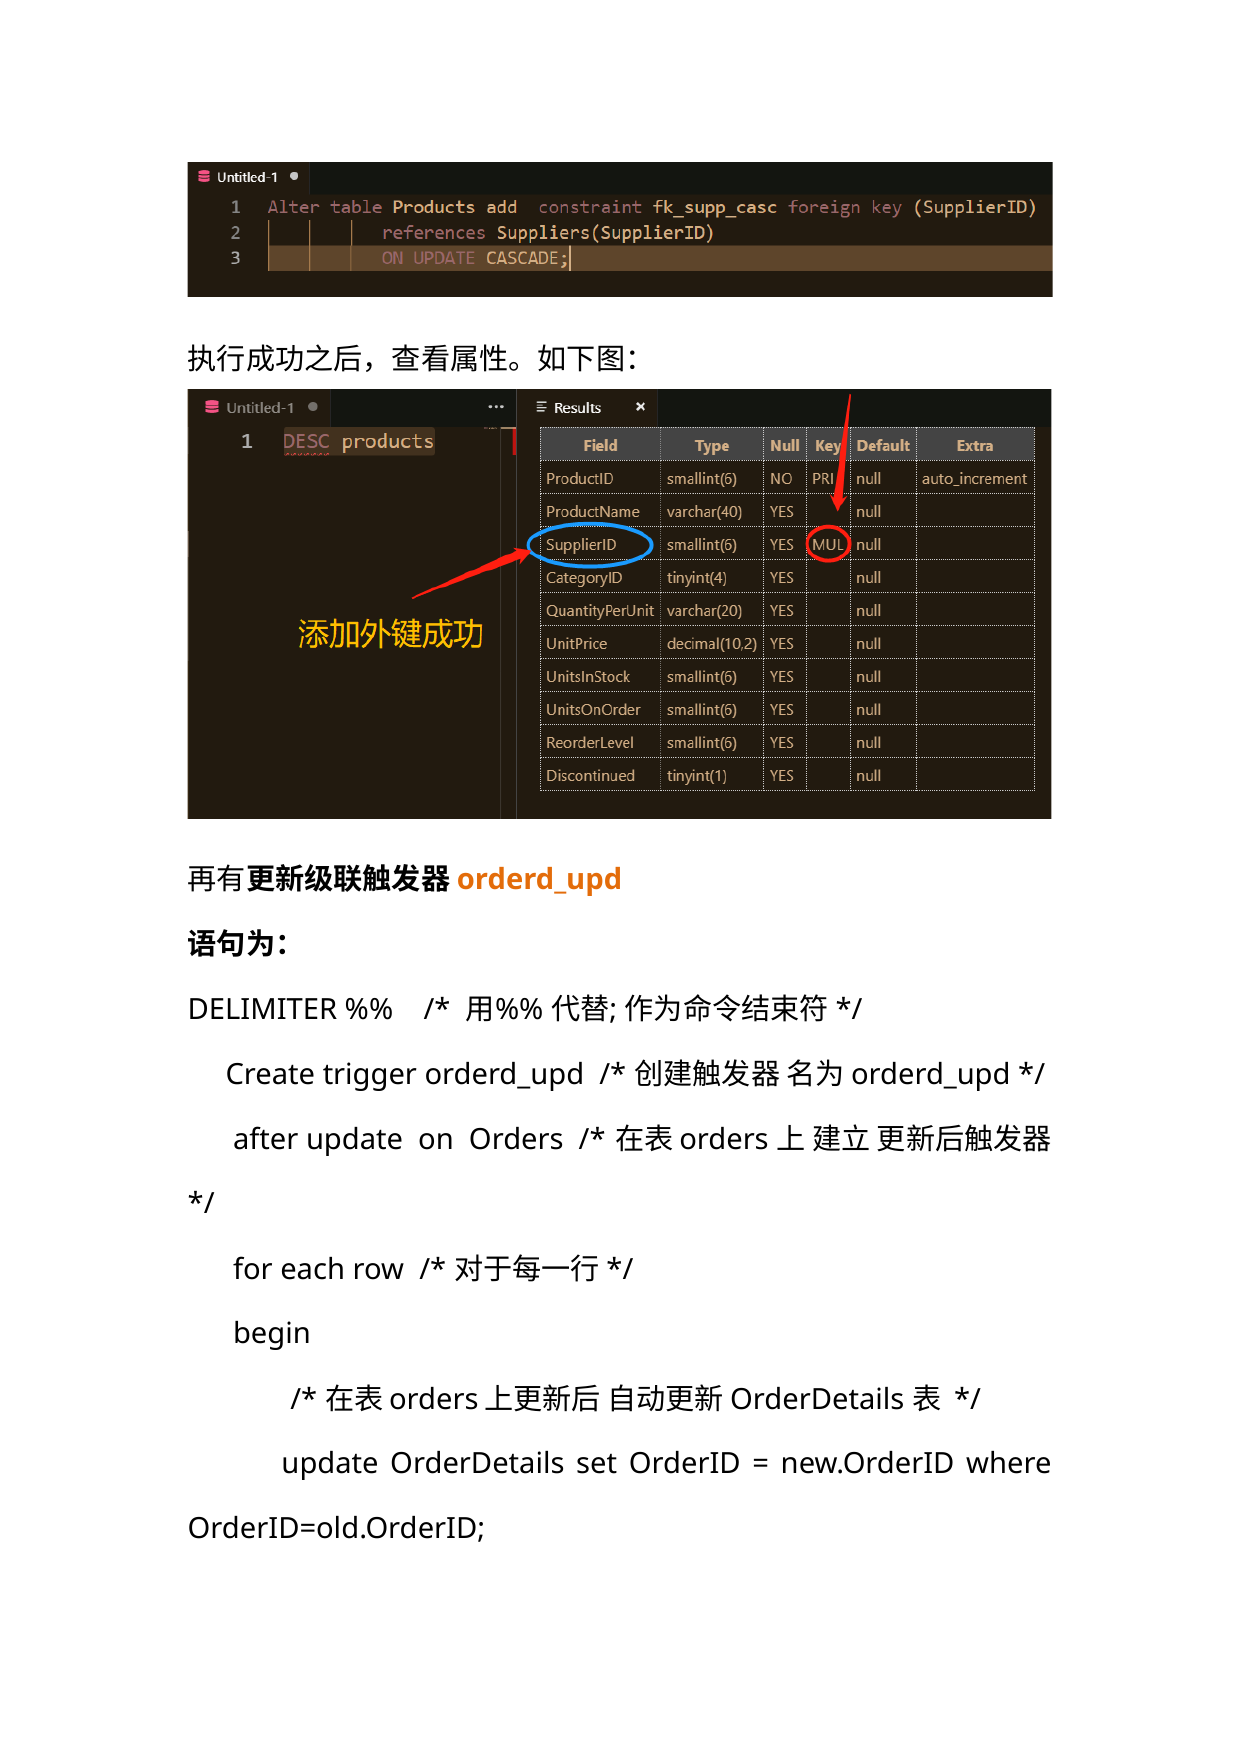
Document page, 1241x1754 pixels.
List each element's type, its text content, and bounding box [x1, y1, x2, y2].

text begin [187, 1299, 1053, 1364]
text 语句为： [187, 909, 1053, 974]
picture [187, 389, 1052, 819]
text update OrderDetails set OrderID = new.OrderID where OrderID=old.OrderID; [187, 1429, 1053, 1559]
text 执行成功之后，查看属性。如下图： [187, 324, 1053, 389]
text for each row /* 对于每一行 */ [187, 1234, 1053, 1299]
picture [187, 162, 1053, 297]
text /* 在表orders上更新后 自动更新OrderDetails 表 */ [187, 1364, 1053, 1429]
text 再有更新级联触发器 orderd_upd [187, 844, 1053, 909]
text Create trigger orderd_upd /* 创建触发器 名为orderd_upd */ [187, 1039, 1053, 1104]
text after update on Orders /* 在表orders 上 建立 更新后触发器 */ [187, 1104, 1053, 1234]
text DELIMITER %% /* 用%% 代替; 作为命令结束符 */ [187, 974, 1053, 1039]
